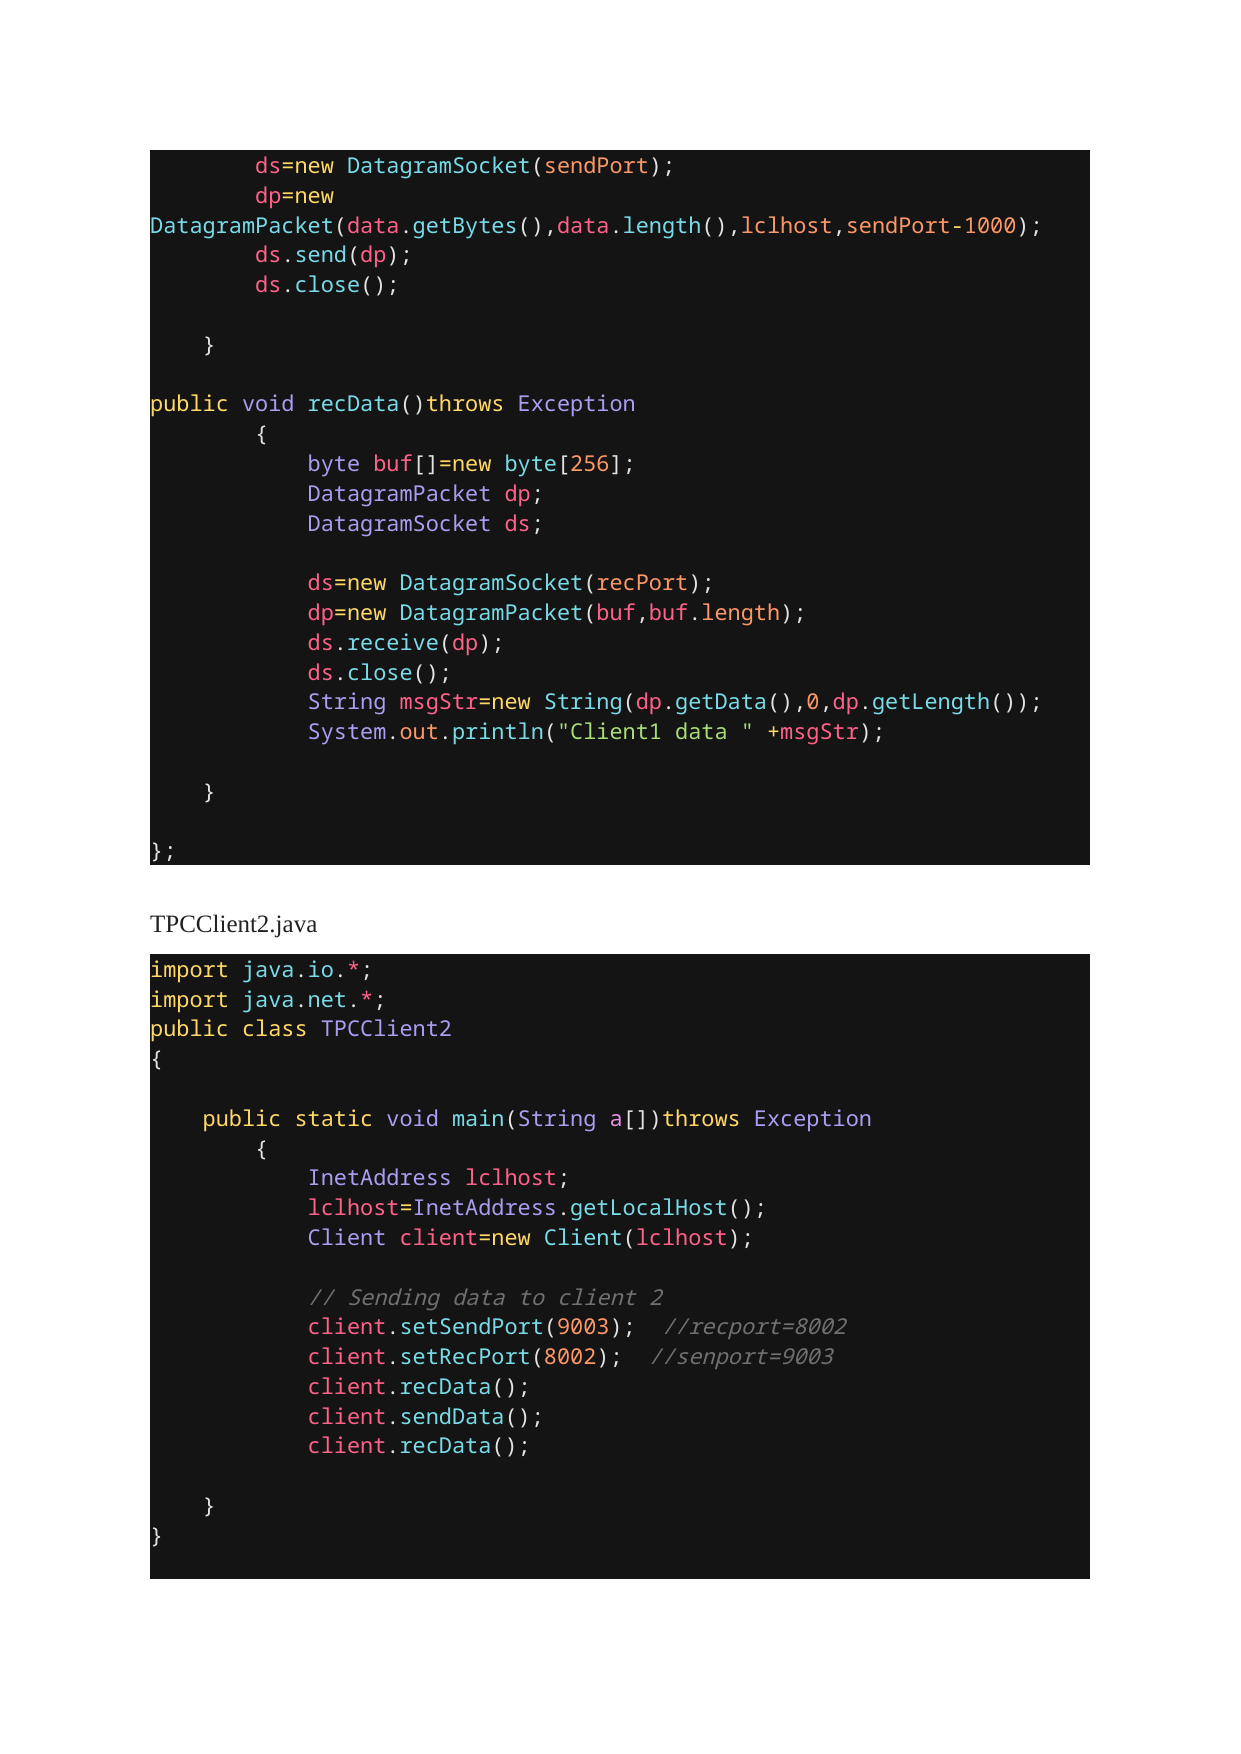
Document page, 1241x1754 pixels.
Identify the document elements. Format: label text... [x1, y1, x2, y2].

text client.sendData(); [150, 1401, 1090, 1430]
text ds=new DatagramSocket(sendPort); [150, 150, 1090, 180]
text ds.receive(dp); [150, 627, 1090, 656]
text import java.io.*; [150, 954, 1090, 983]
text dp=new DatagramPacket(data.getBytes(),data.length(),lclhost,sendPort-1000); [150, 180, 1090, 239]
text } [150, 1490, 1090, 1520]
text client.recData(); [150, 1430, 1090, 1460]
text { [150, 1132, 1090, 1162]
text byte buf[]=new byte[256]; [150, 448, 1090, 478]
text DatagramSocket ds; [150, 507, 1090, 537]
text }; [150, 835, 1090, 865]
text public static void main(String a[])throws Exception [150, 1103, 1090, 1132]
text public void recData()throws Exception [150, 388, 1090, 418]
text String msgStr=new String(dp.getData(),0,dp.getLength()); [150, 686, 1090, 716]
text Client client=new Client(lclhost); [150, 1222, 1090, 1252]
text ds=new DatagramSocket(recPort); [150, 567, 1090, 597]
text InetAddress lclhost; [150, 1162, 1090, 1192]
text client.recData(); [150, 1371, 1090, 1401]
text ds.close(); [150, 656, 1090, 686]
text ds.close(); [150, 269, 1090, 299]
text public class TPCClient2 [150, 1013, 1090, 1043]
text { [150, 418, 1090, 448]
text import java.net.*; [150, 983, 1090, 1013]
text dp=new DatagramPacket(buf,buf.length); [150, 597, 1090, 627]
text // Sending data to client 2 [150, 1281, 1090, 1311]
text lclhost=InetAddress.getLocalHost(); [150, 1192, 1090, 1222]
text } [150, 776, 1090, 805]
text client.setRecPort(8002); //senport=9003 [150, 1341, 1090, 1371]
text client.setSendPort(9003); //recport=8002 [150, 1311, 1090, 1341]
text ds.send(dp); [150, 239, 1090, 269]
text DatagramPacket dp; [150, 478, 1090, 507]
text { [150, 1043, 1090, 1073]
text System.out.println("Client1 data " +msgStr); [150, 716, 1090, 746]
text TPCClient2.java [150, 909, 1090, 938]
text } [150, 1520, 1090, 1549]
text } [150, 329, 1090, 358]
